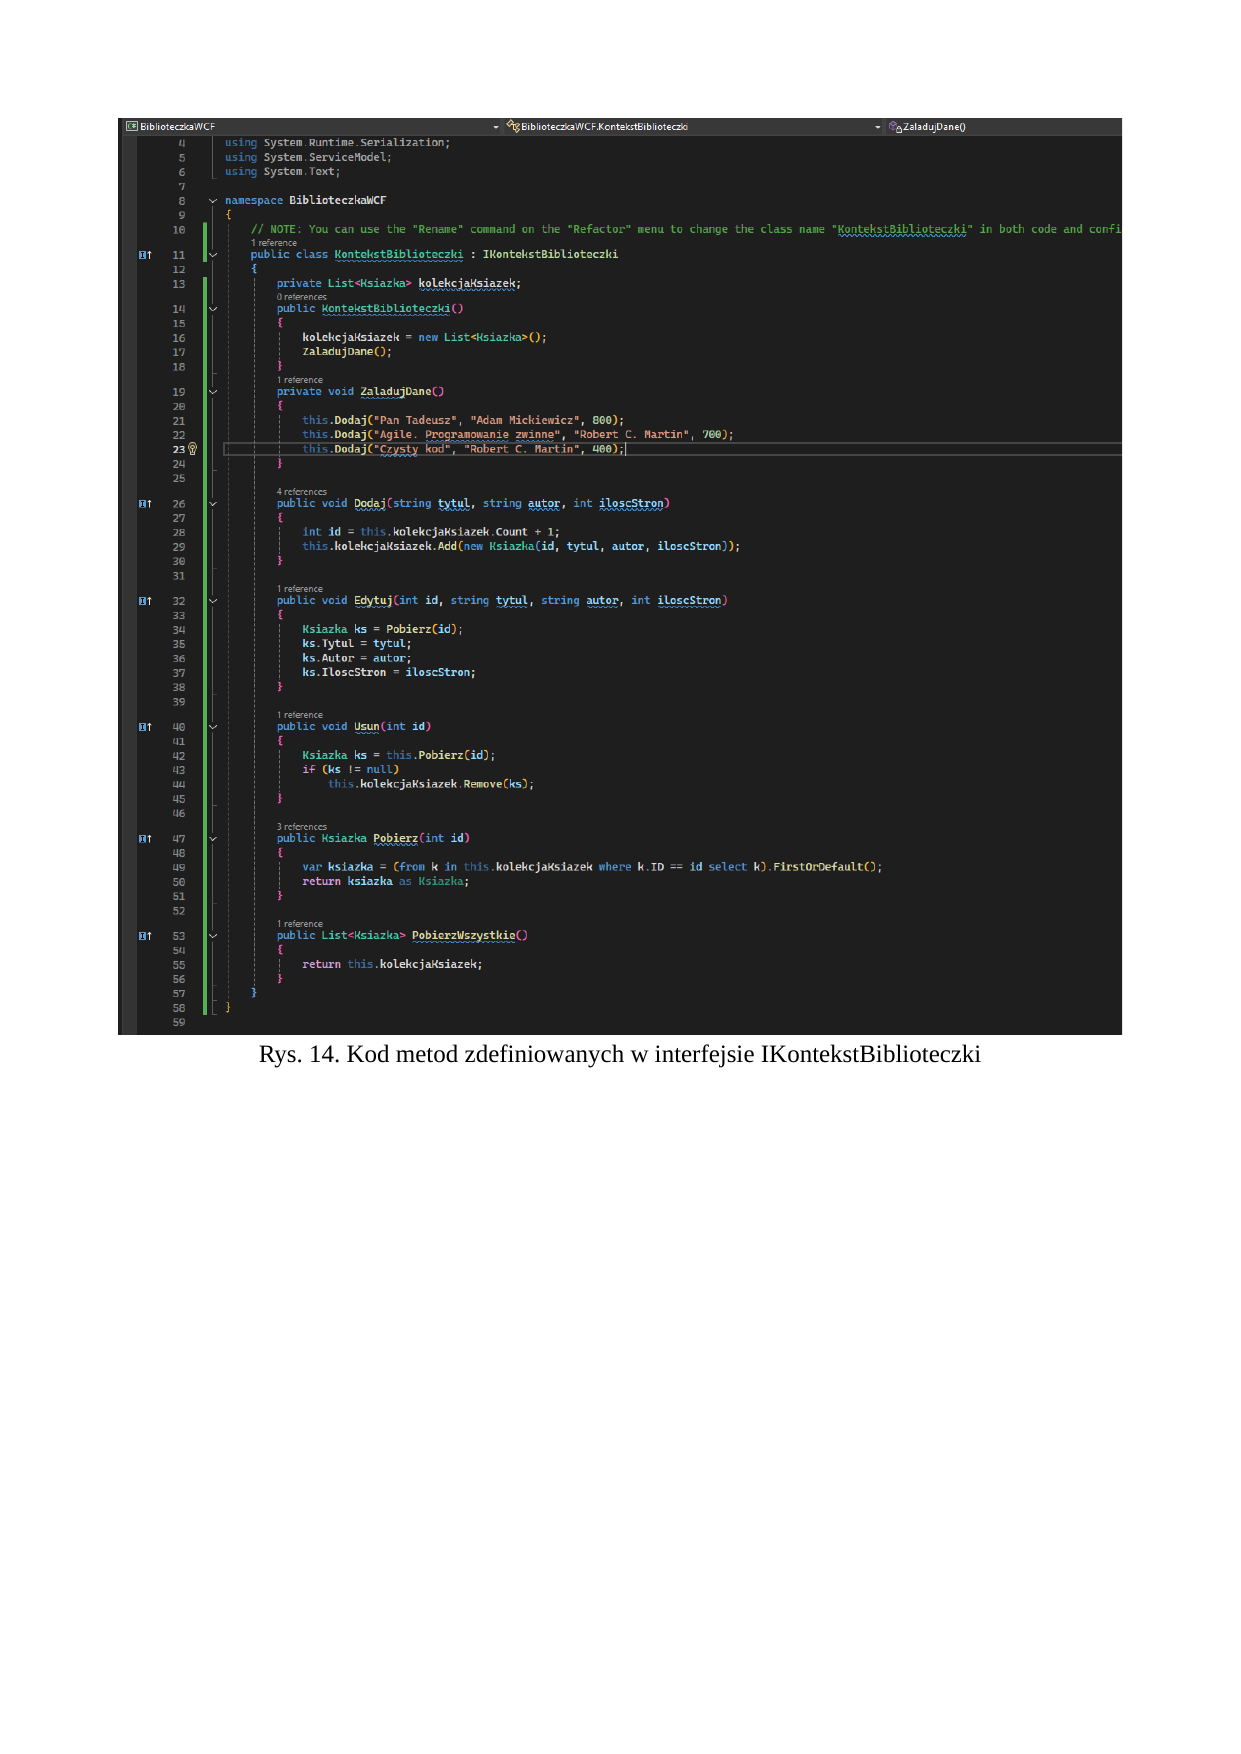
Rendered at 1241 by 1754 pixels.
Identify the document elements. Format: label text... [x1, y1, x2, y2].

text Rys. 14. Kod metod zdefiniowanych w interfejsie IKontekstBiblioteczki [118, 1035, 1122, 1068]
picture [118, 118, 1123, 1035]
